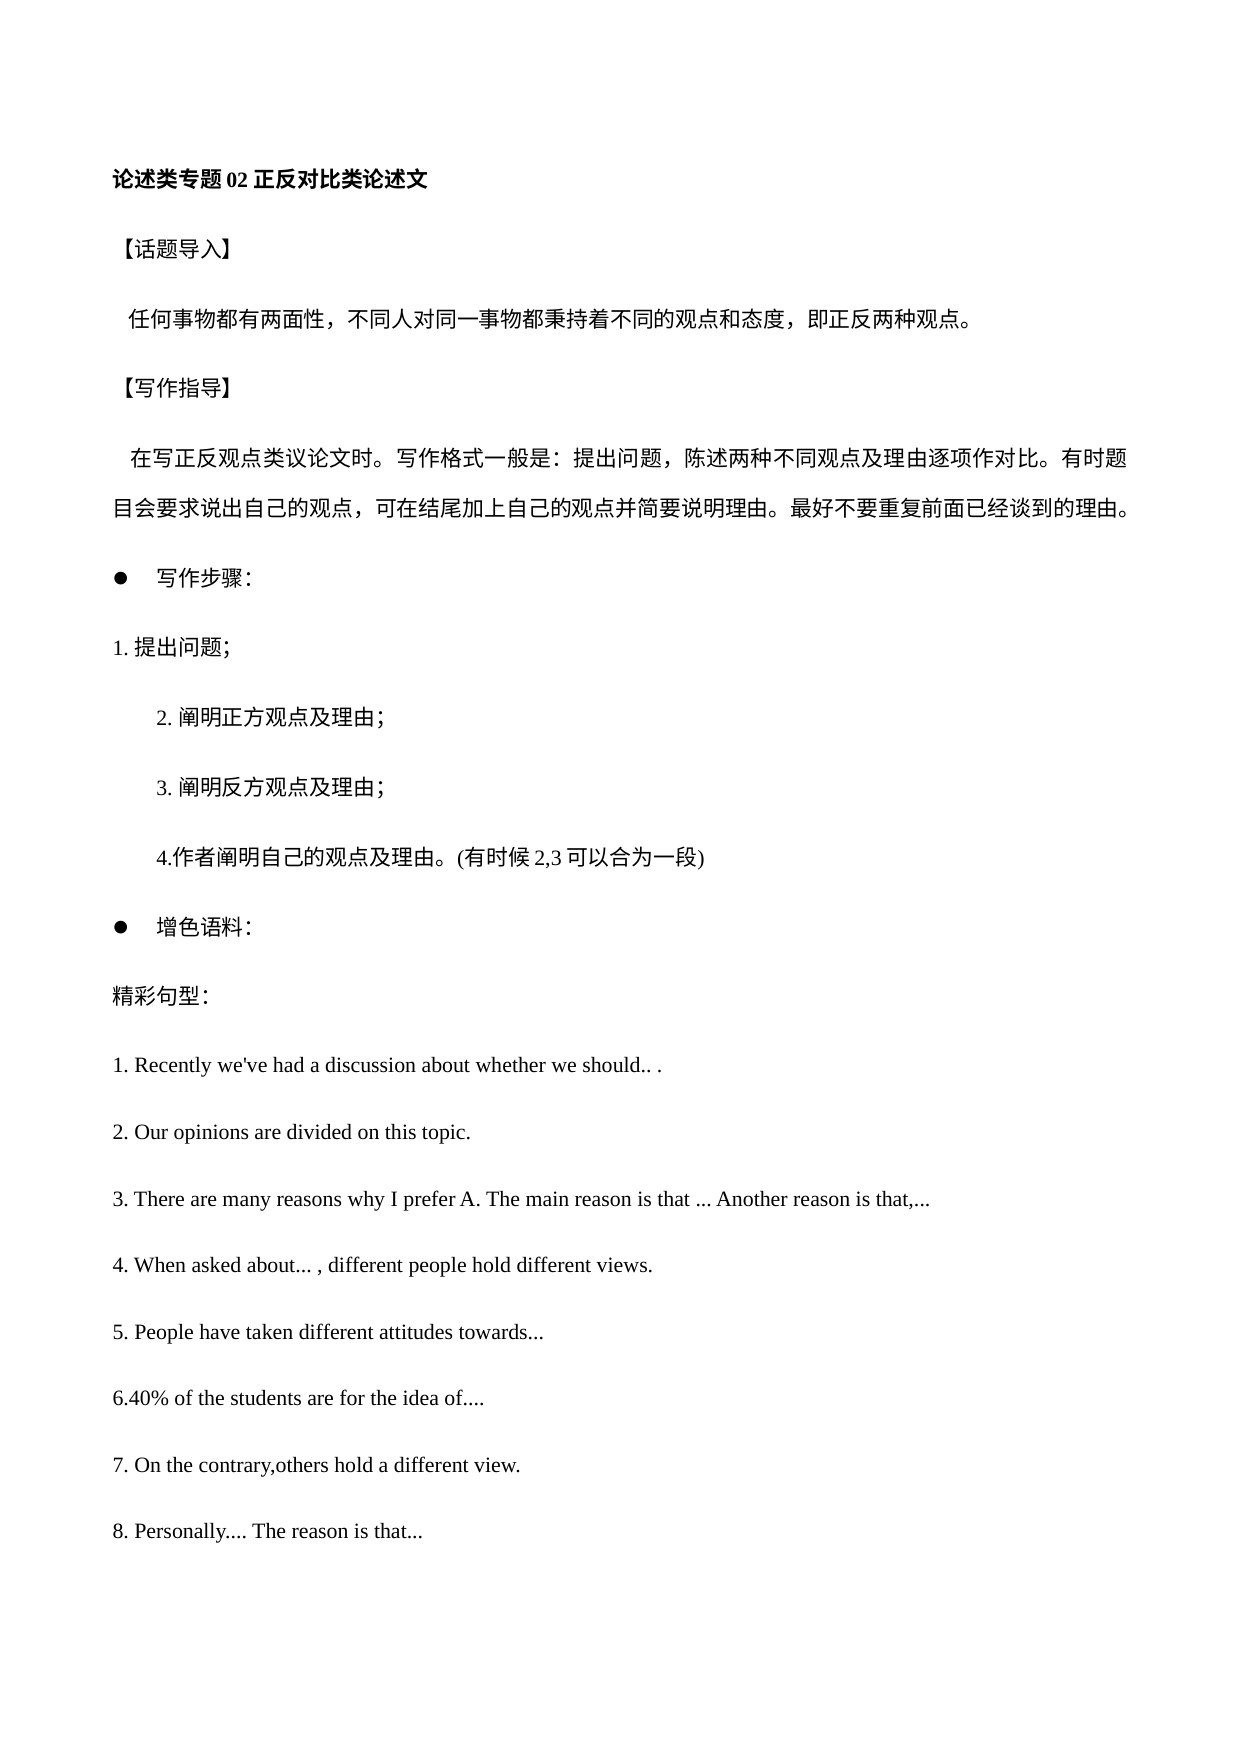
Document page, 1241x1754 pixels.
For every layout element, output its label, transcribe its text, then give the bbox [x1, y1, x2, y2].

list 5. People have taken different attitudes towards... [112, 1315, 1128, 1348]
list 3. There are many reasons why I prefer A. The main reason is that ... Another reason is that,... [112, 1182, 1128, 1215]
list 1. Recently we've had a discussion about whether we should.. . [112, 1048, 1128, 1082]
text 【写作指导】 [112, 371, 1128, 404]
list 4. When asked about... , different people hold different views. [112, 1248, 1128, 1281]
text 论述类专题02 正反对比类论述文 [112, 161, 1128, 194]
list 写作步骤： [112, 560, 1128, 593]
list 8. Personally.... The reason is that... [112, 1514, 1128, 1547]
list 2. 阐明正方观点及理由； [156, 699, 1128, 733]
list 增色语料： [112, 909, 1128, 942]
list 6.40% of the students are for the idea of.... [112, 1381, 1128, 1414]
text 精彩句型： [112, 979, 1128, 1012]
text 【话题导入】 [112, 231, 1128, 264]
text 任何事物都有两面性，不同人对同一事物都秉持着不同的观点和态度，即正反两种观点。 [112, 301, 1128, 334]
list 4.作者阐明自己的观点及理由。(有时候2,3可以合为一段) [112, 839, 1128, 872]
list 3. 阐明反方观点及理由； [112, 769, 1128, 802]
list 2. Our opinions are divided on this topic. [112, 1115, 1128, 1148]
text 在写正反观点类议论文时。写作格式一般是：提出问题，陈述两种不同观点及理由逐项作对比。有时题目会要求说出自己的观点，可在结尾加上自己的观点并简要说明理由。最好不要重复前面已经谈到的理由。 [112, 440, 1128, 523]
list 7. On the contrary,others hold a different view. [112, 1448, 1128, 1481]
list 提出问题； [112, 630, 1128, 663]
